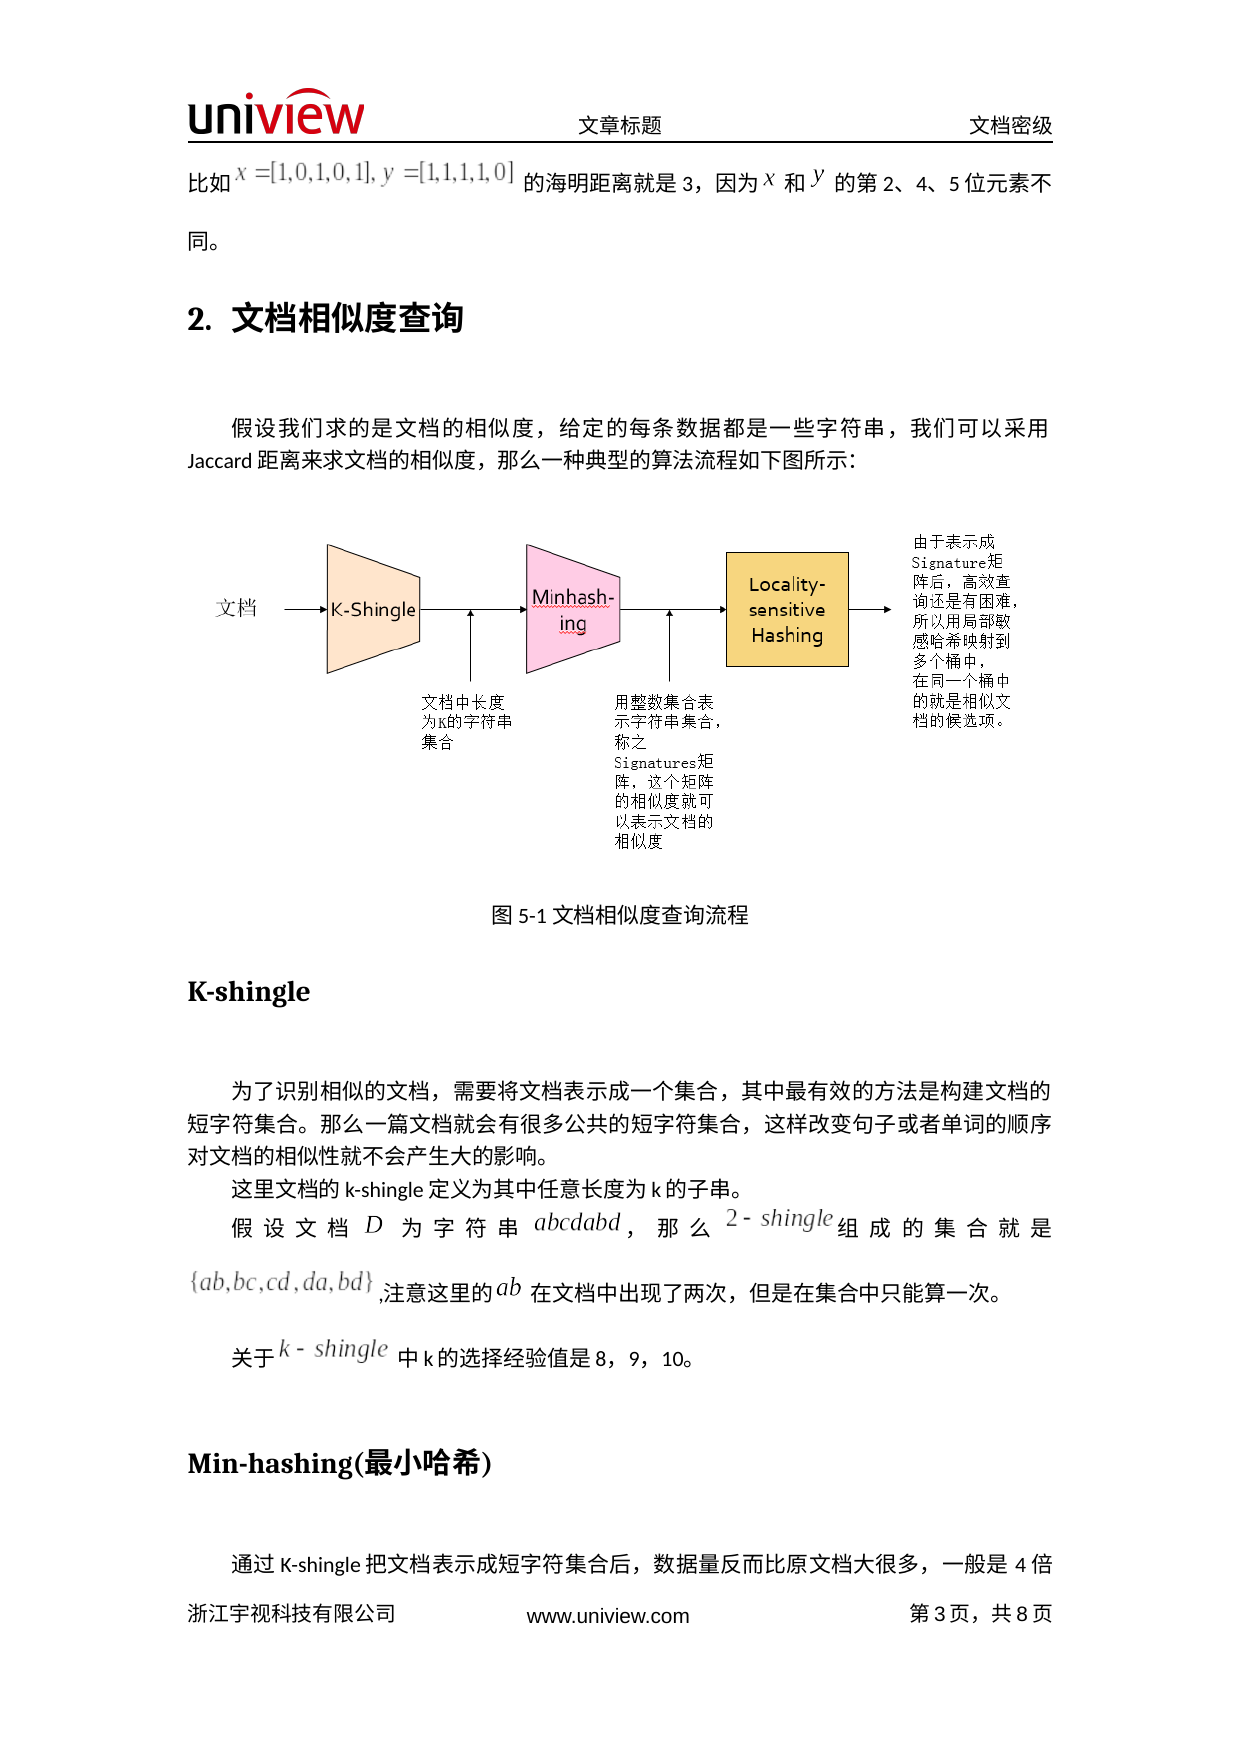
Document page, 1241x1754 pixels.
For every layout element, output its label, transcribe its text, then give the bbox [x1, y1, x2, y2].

subtitle K-shingle [187, 960, 1053, 1025]
subtitle 文档相似度查询 [187, 283, 1053, 348]
text 为了识别相似的文档，需要将文档表示成一个集合，其中最有效的方法是构建文档的短字符集合。那么一篇文档就会有很多公共的短字符集合，这样改变句子或者单词的顺序对文档的相似性就不会产生大的影响。 [187, 1074, 1053, 1171]
picture [205, 475, 1035, 893]
text 关于 中k的选择经验值是8，9，10。 [187, 1334, 1053, 1399]
text 假设我们求的是文档的相似度，给定的每条数据都是一些字符串，我们可以采用Jaccard距离来求文档的相似度，那么一种典型的算法流程如下图所示： [187, 411, 1053, 476]
text 这里文档的k-shingle定义为其中任意长度为k的子串。 [187, 1171, 1053, 1204]
text 假设文档 为字符串，那么组成的集合就是,注意这里的 在文档中出现了两次，但是在集合中只能算一次。 [187, 1204, 1053, 1334]
text 比如 的海明距离就是3，因为 和 的第2、4、5位元素不同。 [187, 159, 1053, 256]
text 图5-1 文档相似度查询流程 [187, 898, 1053, 931]
subtitle Min-hashing(最小哈希) [187, 1428, 1053, 1493]
picture [187, 88, 364, 134]
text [187, 1547, 1053, 1579]
